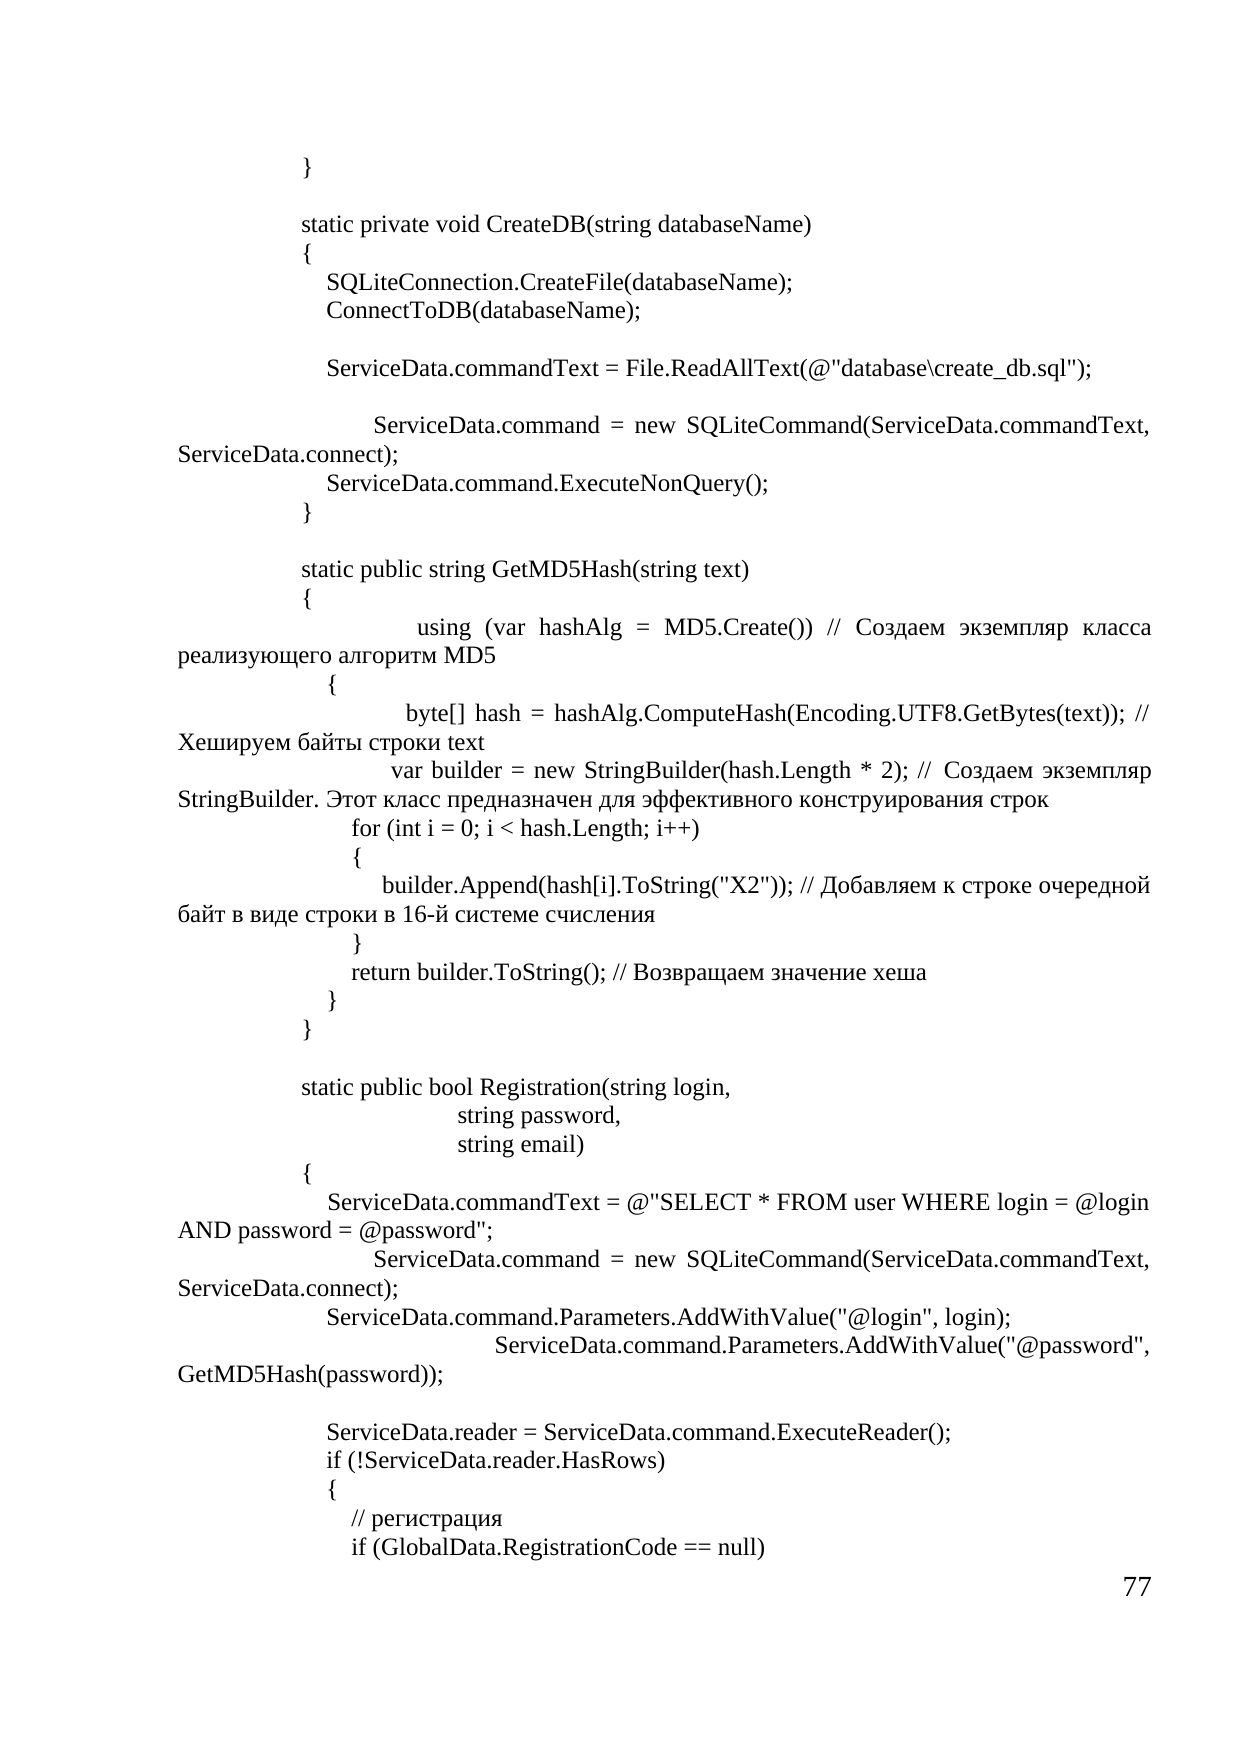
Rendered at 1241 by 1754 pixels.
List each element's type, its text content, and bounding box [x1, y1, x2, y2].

text if (GlobalData.RegistrationCode == null) [177, 1532, 1152, 1560]
text // регистрация [177, 1503, 1152, 1532]
text if (!ServiceData.reader.HasRows) [177, 1445, 1152, 1474]
text { [177, 238, 1152, 267]
text byte[] hash = hashAlg.ComputeHash(Encoding.UTF8.GetBytes(text)); // Хешируем байты строки text [177, 698, 1152, 755]
text { [177, 1158, 1152, 1187]
text ServiceData.command.ExecuteNonQuery(); [177, 468, 1152, 497]
text static public bool Registration(string login, [177, 1072, 1152, 1100]
text ConnectToDB(databaseName); [177, 295, 1152, 324]
text } [177, 928, 1152, 957]
text ServiceData.reader = ServiceData.command.ExecuteReader(); [177, 1417, 1152, 1445]
text { [177, 583, 1152, 612]
text static private void CreateDB(string databaseName) [177, 209, 1152, 238]
text static public string GetMD5Hash(string text) [177, 554, 1152, 583]
text return builder.ToString(); // Возвращаем значение хеша [177, 957, 1152, 985]
text ServiceData.command.Parameters.AddWithValue("@password", GetMD5Hash(password)); [177, 1330, 1152, 1388]
text } [177, 497, 1152, 525]
text ServiceData.command.Parameters.AddWithValue("@login", login); [177, 1302, 1152, 1330]
text SQLiteConnection.CreateFile(databaseName); [177, 267, 1152, 295]
text ServiceData.commandText = File.ReadAllText(@"database\create_db.sql"); [177, 353, 1152, 382]
text } [177, 985, 1152, 1014]
text string password, [177, 1100, 1152, 1129]
text { [177, 842, 1152, 870]
text builder.Append(hash[i].ToString("X2")); // Добавляем к строке очередной байт в виде строки в 16-й системе счисления [177, 870, 1152, 928]
text } [177, 1014, 1152, 1043]
text { [177, 1474, 1152, 1503]
text ServiceData.commandText = @"SELECT * FROM user WHERE login = @login AND password = @password"; [177, 1187, 1152, 1244]
text } [177, 152, 1152, 180]
text ServiceData.command = new SQLiteCommand(ServiceData.commandText, ServiceData.connect); [177, 1244, 1152, 1302]
text { [177, 669, 1152, 698]
text using (var hashAlg = MD5.Create()) // Создаем экземпляр класса реализующего алгоритм MD5 [177, 612, 1152, 669]
text var builder = new StringBuilder(hash.Length * 2); // Создаем экземпляр StringBuilder. Этот класс предназначен для эффективного конструирования строк [177, 755, 1152, 813]
text ServiceData.command = new SQLiteCommand(ServiceData.commandText, ServiceData.connect); [177, 410, 1152, 468]
text for (int i = 0; i < hash.Length; i++) [177, 813, 1152, 842]
text string email) [177, 1129, 1152, 1158]
